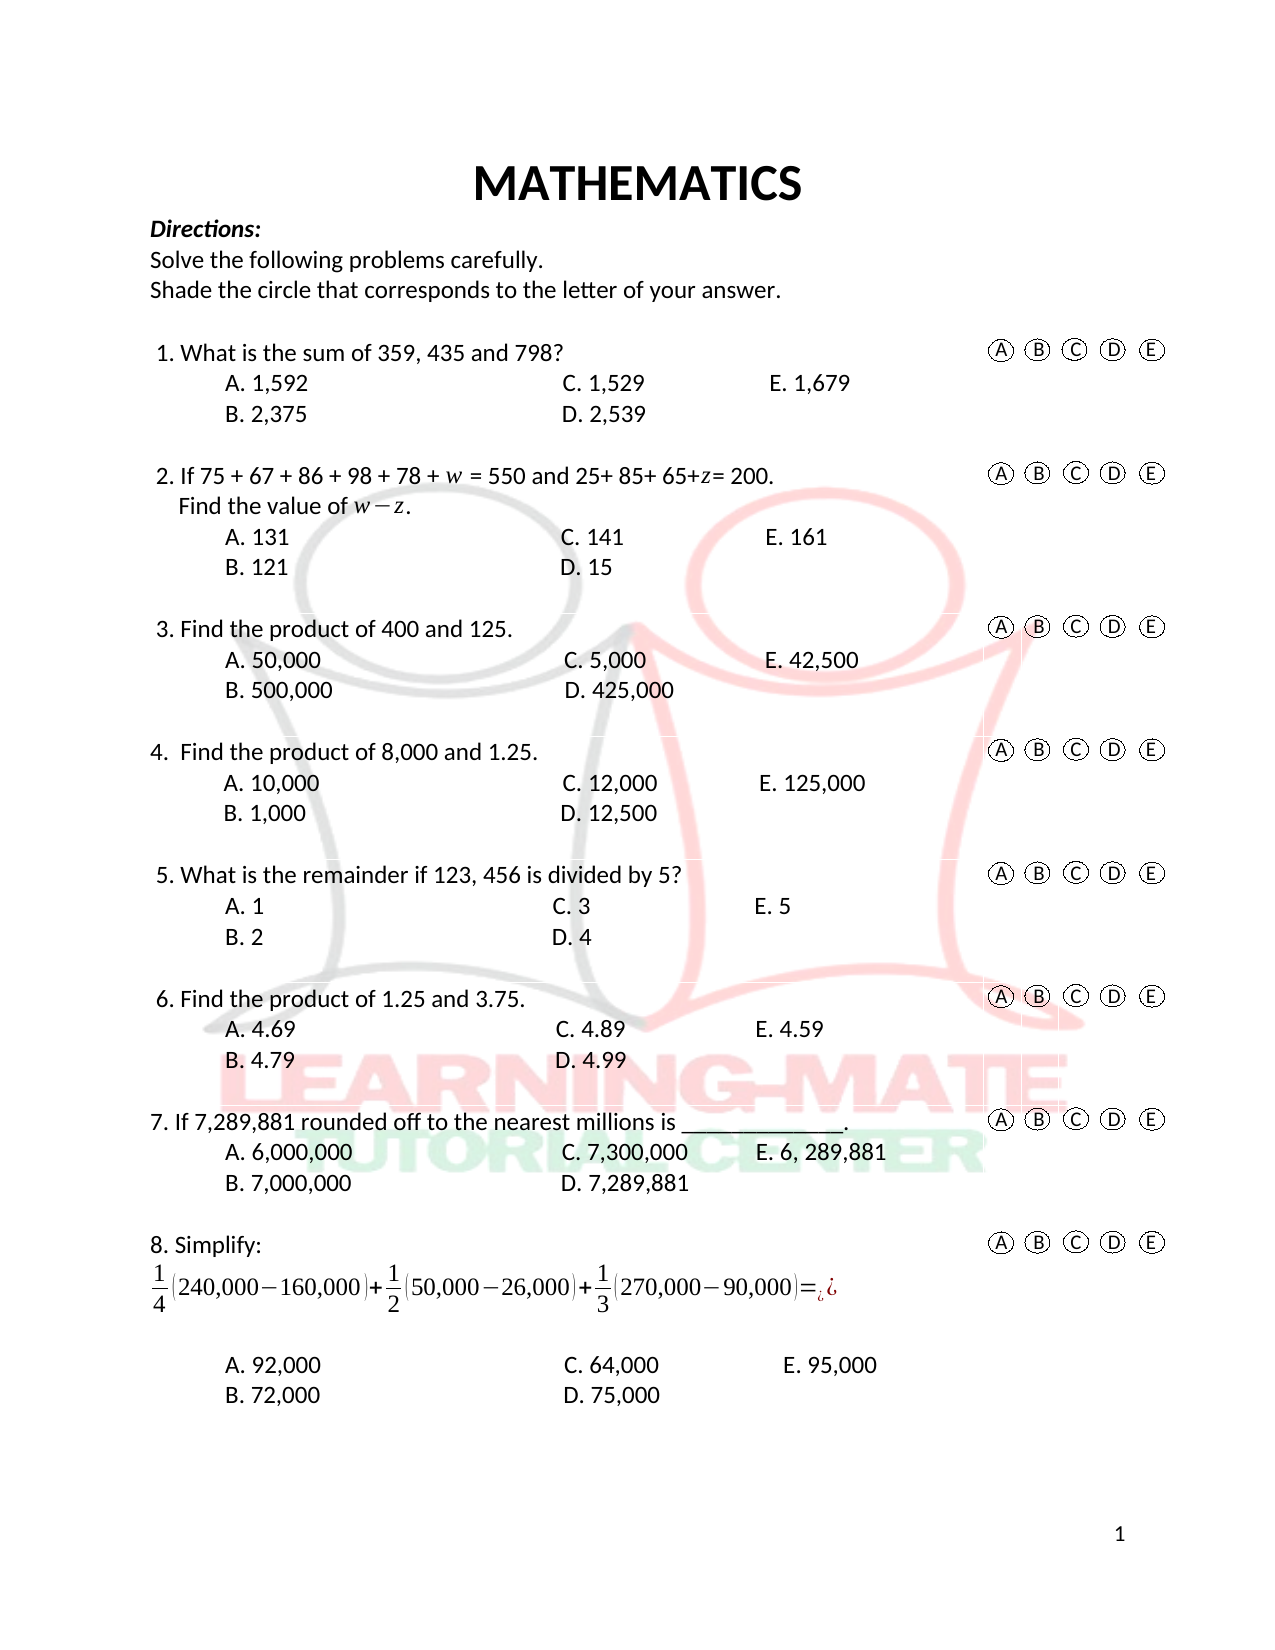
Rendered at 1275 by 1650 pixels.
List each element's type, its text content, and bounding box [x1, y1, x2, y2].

table_cell E [1135, 1229, 1171, 1471]
table_cell E [1135, 737, 1171, 859]
table_cell C [1059, 983, 1096, 1105]
table_cell D [1097, 860, 1134, 982]
table_cell B [1022, 983, 1058, 1105]
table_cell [139, 1229, 983, 1471]
text MATHEMATICS [150, 150, 1125, 213]
table_cell 4. Find the product of 8,000 and 1.25. A. 10,000 C. 12,000 E. 125,000 B. 1,000 D. 12,500 [139, 737, 983, 859]
table_cell D [1097, 1106, 1134, 1228]
table_cell C [1059, 860, 1096, 982]
table_cell D [1097, 614, 1134, 736]
table_cell C [1059, 1229, 1096, 1471]
text Shade the circle that corresponds to the letter of your answer. [150, 274, 1125, 305]
table_cell A [984, 737, 1021, 859]
table_cell D [1097, 983, 1134, 1105]
table_cell D [1097, 737, 1134, 859]
table_cell 3. Find the product of 400 and 125. A. 50,000 C. 5,000 E. 42,500 B. 500,000 D. 425,000 [139, 614, 983, 736]
table_cell C [1059, 614, 1096, 736]
table_cell E [1135, 860, 1171, 982]
table_cell 2. If 75 + 67 + 86 + 98 + 78 + = 550 and 25+ 85+ 65+= 200. Find the value of . A. 131 C. 141 E. 161 B. 121 D. 15 [139, 460, 983, 612]
table_cell D [1097, 460, 1134, 612]
table_cell A [984, 1106, 1021, 1228]
table_header B [1022, 337, 1058, 459]
table_header D [1097, 337, 1134, 459]
table_cell E [1135, 460, 1171, 612]
table_cell E [1135, 983, 1171, 1105]
table_cell C [1059, 1106, 1096, 1228]
text Directions: [150, 213, 1125, 244]
table_cell D [1097, 1229, 1134, 1471]
table_cell B [1022, 860, 1058, 982]
table_cell B [1022, 1229, 1058, 1471]
table_cell 7. If 7,289,881 rounded off to the nearest millions is _____________. A. 6,000,000 C. 7,300,000 E. 6, 289,881 B. 7,000,000 D. 7,289,881 [139, 1106, 983, 1228]
table_cell E [1135, 1106, 1171, 1228]
table_cell B [1022, 737, 1058, 859]
table_header C [1059, 337, 1096, 459]
table_cell A [984, 860, 1021, 982]
table_cell A [984, 1229, 1021, 1471]
table_header 1. What is the sum of 359, 435 and 798? A. 1,592 C. 1,529 E. 1,679 B. 2,375 D. 2,539 [139, 337, 983, 459]
table_cell C [1059, 737, 1096, 859]
table_header E [1135, 337, 1171, 459]
table_cell A [984, 983, 1021, 1105]
table_cell E [1135, 614, 1171, 736]
table_cell 5. What is the remainder if 123, 456 is divided by 5? A. 1 C. 3 E. 5 B. 2 D. 4 [139, 860, 983, 982]
table_cell A [984, 460, 1021, 612]
table_cell B [1022, 1106, 1058, 1228]
table_cell C [1059, 460, 1096, 612]
text Solve the following problems carefully. [150, 244, 1125, 274]
table_cell A [984, 614, 1021, 736]
table_header A [984, 337, 1021, 459]
table_cell B [1022, 614, 1058, 736]
table_cell B [1022, 460, 1058, 612]
table_cell 6. Find the product of 1.25 and 3.75. A. 4.69 C. 4.89 E. 4.59 B. 4.79 D. 4.99 [139, 983, 983, 1105]
